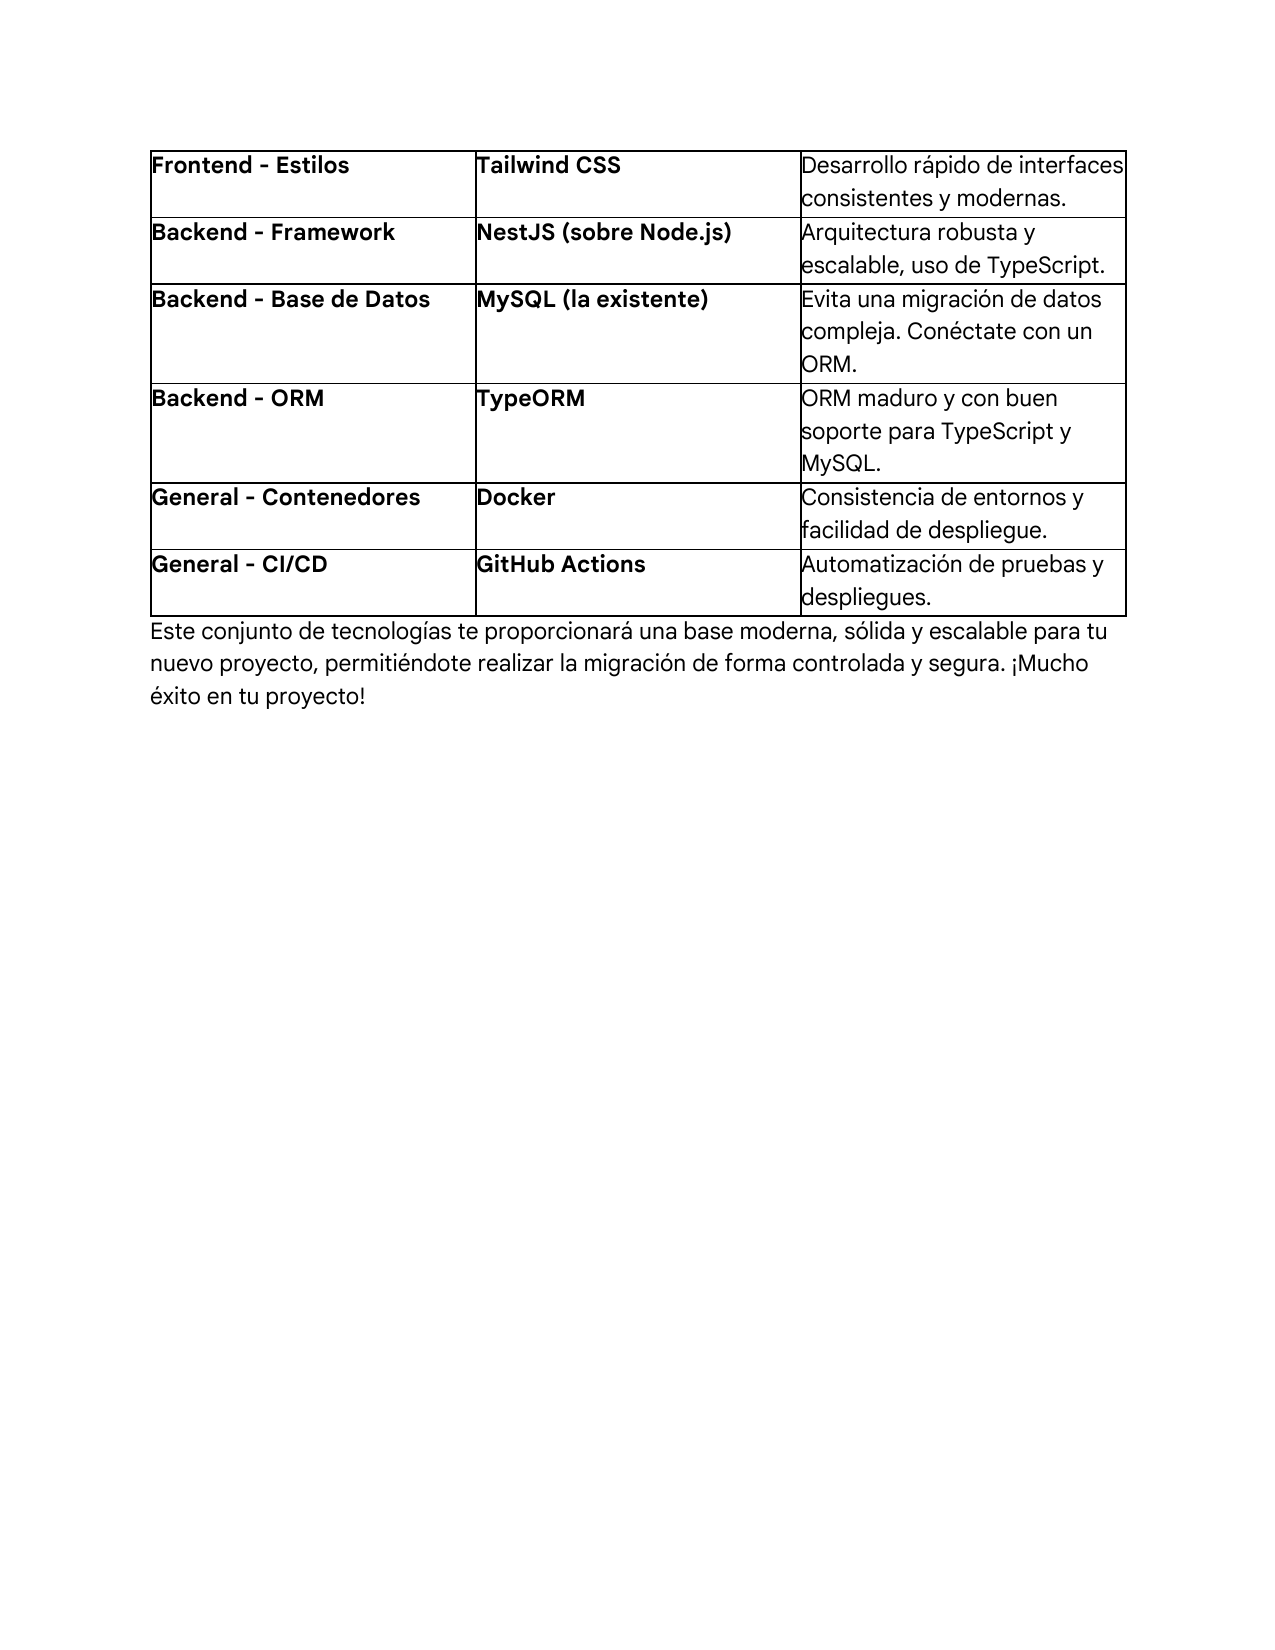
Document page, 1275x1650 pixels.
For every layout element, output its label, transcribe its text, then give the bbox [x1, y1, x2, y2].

table_cell MySQL (la existente) [477, 285, 800, 383]
table_cell Tailwind CSS [477, 152, 800, 217]
table_cell Frontend - Estilos [152, 152, 475, 217]
table_cell General - CI/CD [152, 550, 475, 615]
table_cell Arquitectura robusta y escalable, uso de TypeScript. [802, 218, 1125, 283]
table_cell NestJS (sobre Node.js) [477, 218, 800, 283]
table_cell Backend - ORM [152, 384, 475, 482]
table_cell Consistencia de entornos y facilidad de despliegue. [802, 484, 1125, 549]
table_cell Desarrollo rápido de interfaces consistentes y modernas. [802, 152, 1125, 217]
table_cell TypeORM [477, 384, 800, 482]
table_cell GitHub Actions [477, 550, 800, 615]
table_cell Docker [477, 484, 800, 549]
table_cell Backend - Framework [152, 218, 475, 283]
text Este conjunto de tecnologías te proporcionará una base moderna, sólida y escalable para tu nuevo proyecto, permitiéndote realizar la migración de forma controlada y segura. ¡Mucho éxito en tu proyecto! [150, 617, 1125, 711]
table_cell Automatización de pruebas y despliegues. [802, 550, 1125, 615]
table_cell ORM maduro y con buen soporte para TypeScript y MySQL. [802, 384, 1125, 482]
table_cell Backend - Base de Datos [152, 285, 475, 383]
table_cell General - Contenedores [152, 484, 475, 549]
table_cell Evita una migración de datos compleja. Conéctate con un ORM. [802, 285, 1125, 383]
